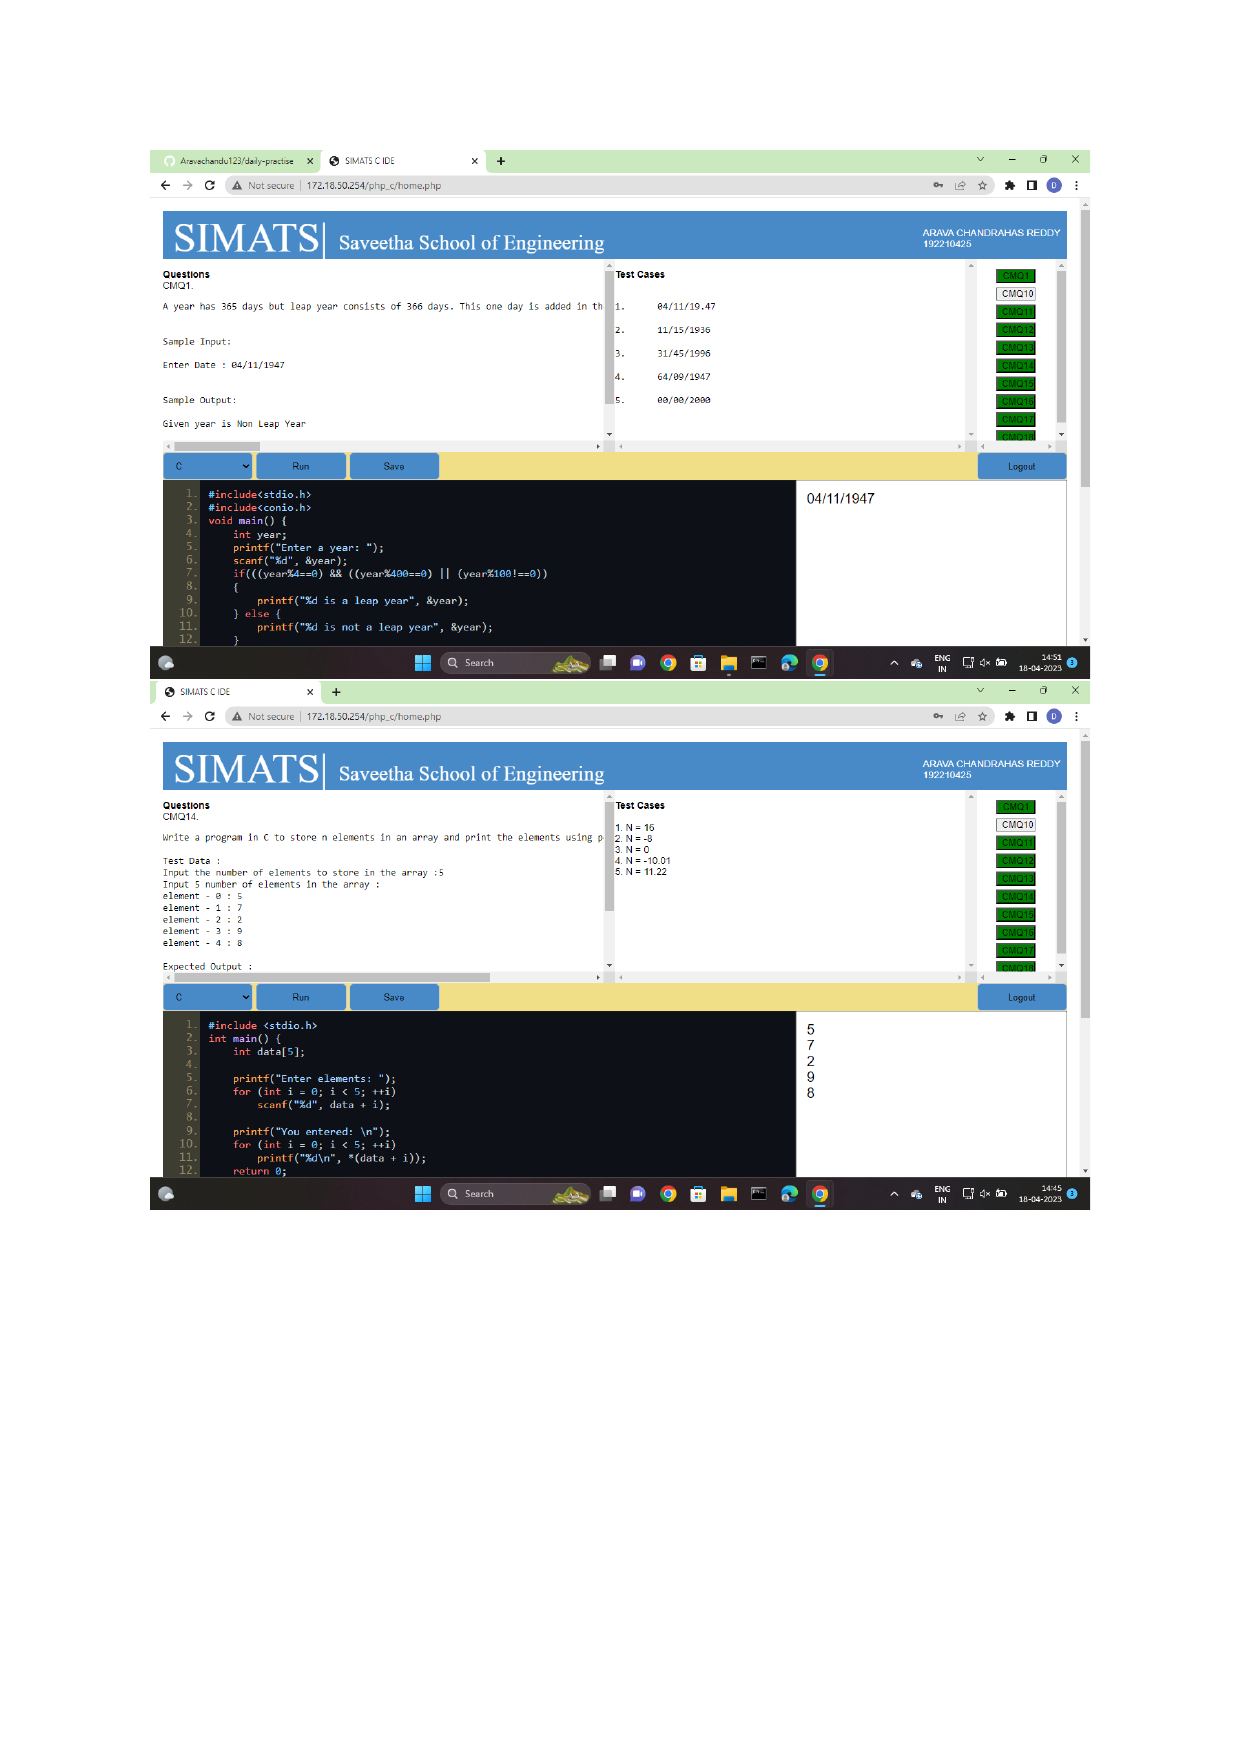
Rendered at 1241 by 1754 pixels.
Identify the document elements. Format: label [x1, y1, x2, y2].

picture [150, 150, 1091, 679]
picture [150, 681, 1091, 1210]
